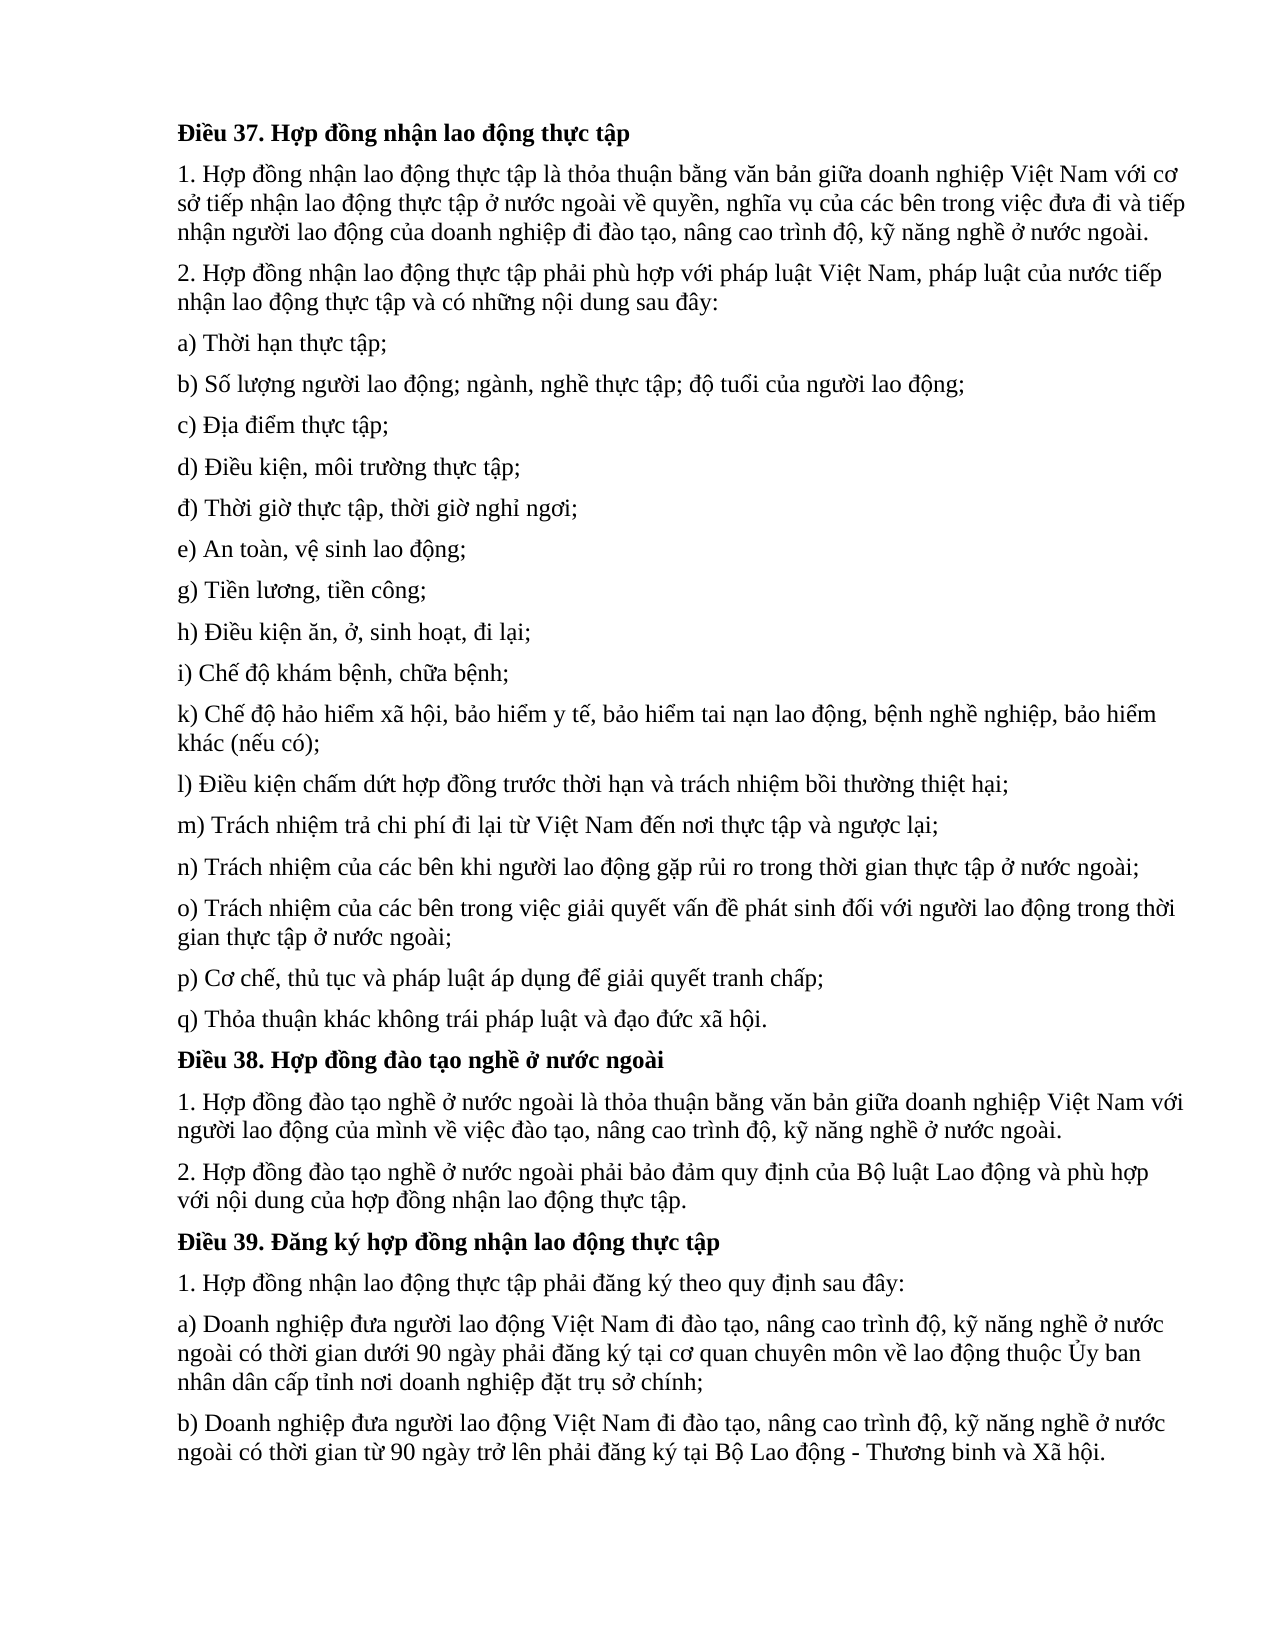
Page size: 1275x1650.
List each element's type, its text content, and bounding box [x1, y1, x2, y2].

text 1. Hợp đồng đào tạo nghề ở nước ngoài là thỏa thuận bằng văn bản giữa doanh nghiệp Việt Nam với người lao động của mình về việc đào tạo, nâng cao trình độ, kỹ năng nghề ở nước ngoài. [177, 1087, 1186, 1144]
text i) Chế độ khám bệnh, chữa bệnh; [177, 658, 1186, 687]
text a) Doanh nghiệp đưa người lao động Việt Nam đi đào tạo, nâng cao trình độ, kỹ năng nghề ở nước ngoài có thời gian dưới 90 ngày phải đăng ký tại cơ quan chuyên môn về lao động thuộc Ủy ban nhân dân cấp tỉnh nơi doanh nghiệp đặt trụ sở chính; [177, 1309, 1186, 1396]
text o) Trách nhiệm của các bên trong việc giải quyết vấn đề phát sinh đối với người lao động trong thời gian thực tập ở nước ngoài; [177, 893, 1186, 951]
text m) Trách nhiệm trả chi phí đi lại từ Việt Nam đến nơi thực tập và ngược lại; [177, 811, 1186, 839]
text g) Tiền lương, tiền công; [177, 576, 1186, 604]
text a) Thời hạn thực tập; [177, 328, 1186, 357]
text l) Điều kiện chấm dứt hợp đồng trước thời hạn và trách nhiệm bồi thường thiệt hại; [177, 769, 1186, 798]
text 1. Hợp đồng nhận lao động thực tập phải đăng ký theo quy định sau đây: [177, 1268, 1186, 1297]
text n) Trách nhiệm của các bên khi người lao động gặp rủi ro trong thời gian thực tập ở nước ngoài; [177, 852, 1186, 881]
text b) Số lượng người lao động; ngành, nghề thực tập; độ tuổi của người lao động; [177, 369, 1186, 398]
text b) Doanh nghiệp đưa người lao động Việt Nam đi đào tạo, nâng cao trình độ, kỹ năng nghề ở nước ngoài có thời gian từ 90 ngày trở lên phải đăng ký tại Bộ Lao động - Thương binh và Xã hội. [177, 1408, 1186, 1466]
text đ) Thời giờ thực tập, thời giờ nghỉ ngơi; [177, 493, 1186, 522]
text c) Địa điểm thực tập; [177, 411, 1186, 439]
text Điều 39. Đăng ký hợp đồng nhận lao động thực tập [177, 1227, 1186, 1256]
text e) An toàn, vệ sinh lao động; [177, 534, 1186, 563]
text q) Thỏa thuận khác không trái pháp luật và đạo đức xã hội. [177, 1004, 1186, 1033]
text Điều 38. Hợp đồng đào tạo nghề ở nước ngoài [177, 1046, 1186, 1074]
text h) Điều kiện ăn, ở, sinh hoạt, đi lại; [177, 617, 1186, 646]
text d) Điều kiện, môi trường thực tập; [177, 452, 1186, 481]
text k) Chế độ hảo hiểm xã hội, bảo hiểm y tế, bảo hiểm tai nạn lao động, bệnh nghề nghiệp, bảo hiểm khác (nếu có); [177, 699, 1186, 757]
text 1. Hợp đồng nhận lao động thực tập là thỏa thuận bằng văn bản giữa doanh nghiệp Việt Nam với cơ sở tiếp nhận lao động thực tập ở nước ngoài về quyền, nghĩa vụ của các bên trong việc đưa đi và tiếp nhận người lao động của doanh nghiệp đi đào tạo, nâng cao trình độ, kỹ năng nghề ở nước ngoài. [177, 159, 1186, 246]
text p) Cơ chế, thủ tục và pháp luật áp dụng để giải quyết tranh chấp; [177, 963, 1186, 992]
text 2. Hợp đồng đào tạo nghề ở nước ngoài phải bảo đảm quy định của Bộ luật Lao động và phù hợp với nội dung của hợp đồng nhận lao động thực tập. [177, 1157, 1186, 1214]
text 2. Hợp đồng nhận lao động thực tập phải phù hợp với pháp luật Việt Nam, pháp luật của nước tiếp nhận lao động thực tập và có những nội dung sau đây: [177, 258, 1186, 316]
text Điều 37. Hợp đồng nhận lao động thực tập [177, 118, 1186, 147]
